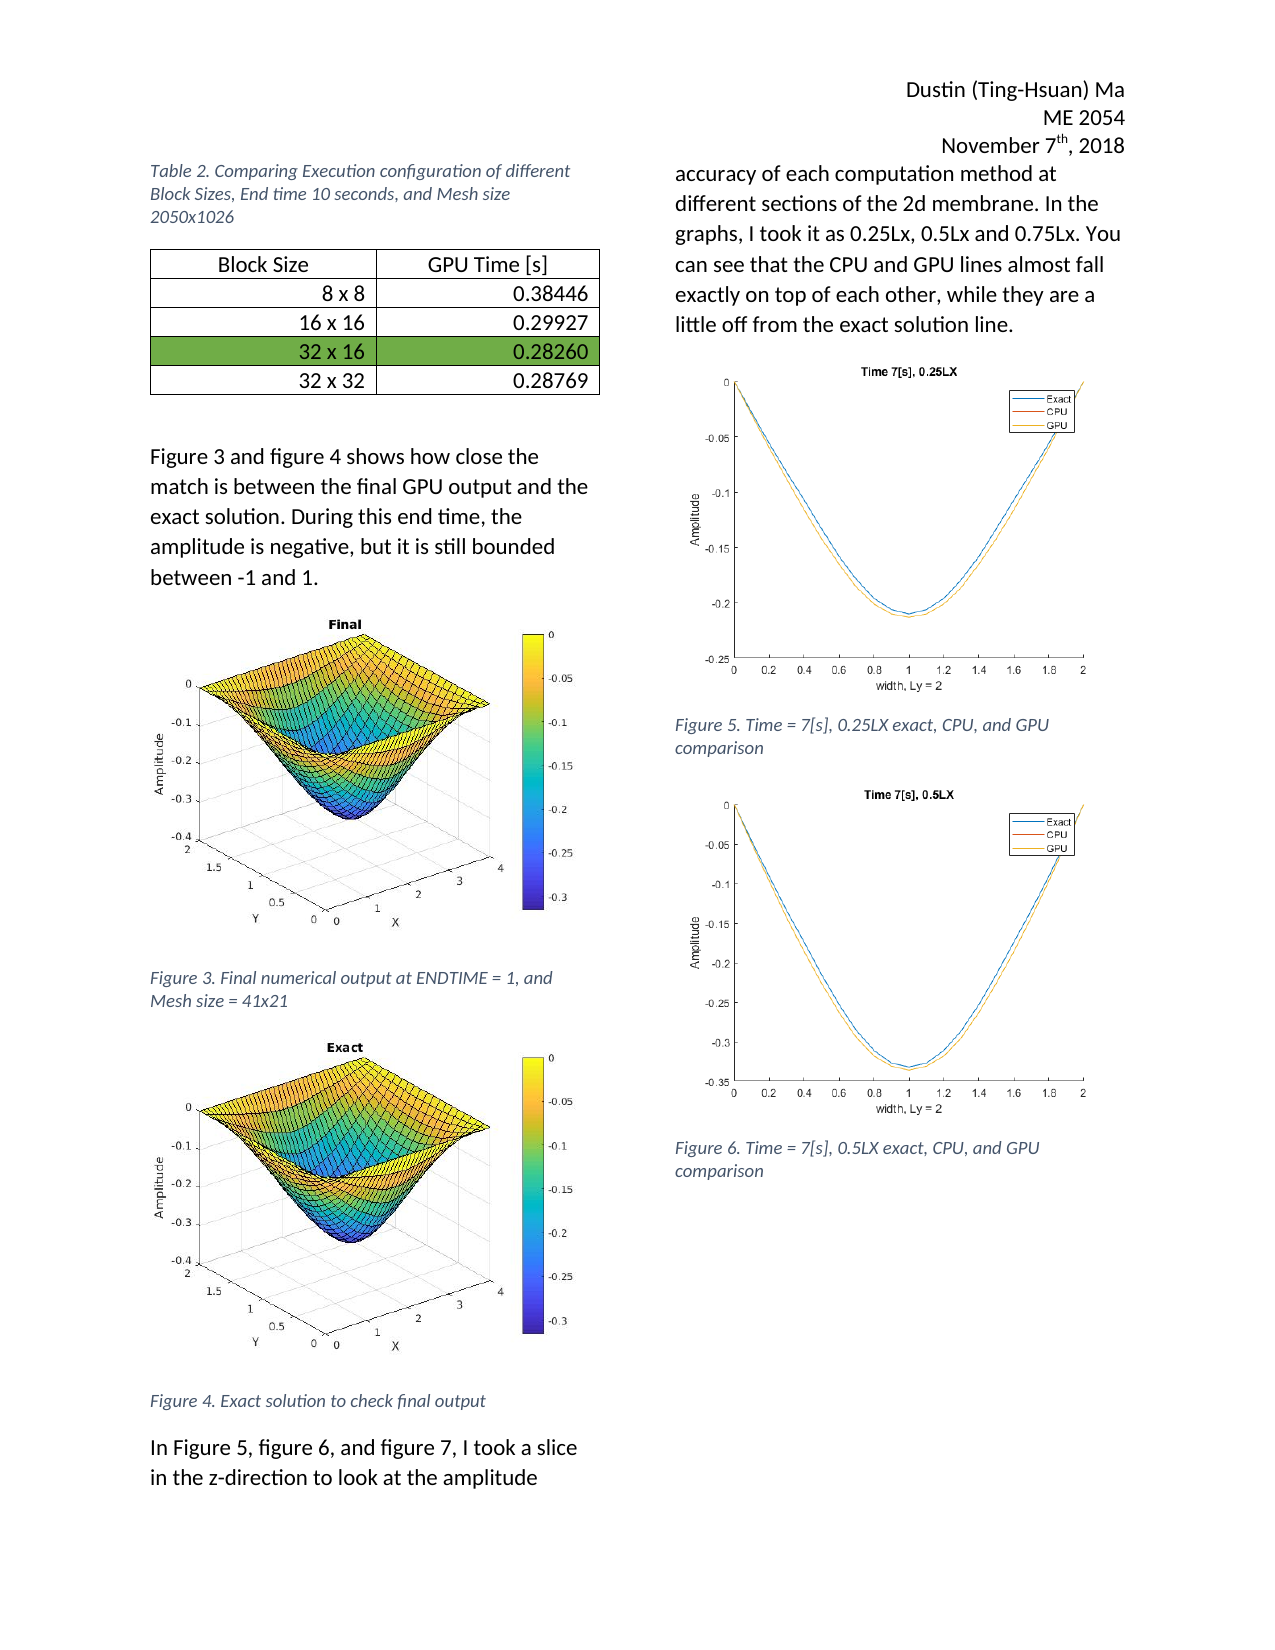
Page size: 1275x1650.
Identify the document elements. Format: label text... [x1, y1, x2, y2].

table_cell 32 x 16 [151, 337, 376, 365]
text In Figure 5, figure 6, and figure 7, I took a slice in the z-direction to look at the amplitude accuracy of each computation method at different sections of the 2d membrane. In the graphs, I took it as 0.25Lx, 0.5Lx and 0.75Lx. You can see that the CPU and GPU lines almost fall exactly on top of each other, while they are a little off from the exact solution line. [150, 1433, 600, 1491]
picture [675, 357, 1125, 695]
table_header Block Size [151, 250, 376, 278]
table_cell 8 x 8 [151, 279, 376, 307]
table_cell 0.38446 [377, 279, 599, 307]
picture [150, 609, 600, 947]
text Figure 4. Exact solution to check final output [150, 1389, 600, 1412]
table_cell 0.28260 [377, 337, 599, 365]
text In Figure 5, figure 6, and figure 7, I took a slice in the z-direction to look at the amplitude accuracy of each computation method at different sections of the 2d membrane. In the graphs, I took it as 0.25Lx, 0.5Lx and 0.75Lx. You can see that the CPU and GPU lines almost fall exactly on top of each other, while they are a little off from the exact solution line. [675, 159, 1125, 338]
text Table 2. Comparing Execution configuration of different Block Sizes, End time 10 seconds, and Mesh size 2050x1026 [150, 159, 600, 228]
text Figure 3 and figure 4 shows how close the match is between the final GPU output and the exact solution. During this end time, the amplitude is negative, but it is still bounded between -1 and 1. [150, 442, 600, 591]
table_cell 0.28769 [377, 366, 599, 394]
table_cell 0.29927 [377, 308, 599, 336]
picture [150, 1032, 600, 1371]
table_header GPU Time [s] [377, 250, 599, 278]
text Figure 3. Final numerical output at ENDTIME = 1, and Mesh size = 41x21 [150, 966, 600, 1012]
table_cell 16 x 16 [151, 308, 376, 336]
table_cell 32 x 32 [151, 366, 376, 394]
picture [675, 780, 1125, 1118]
